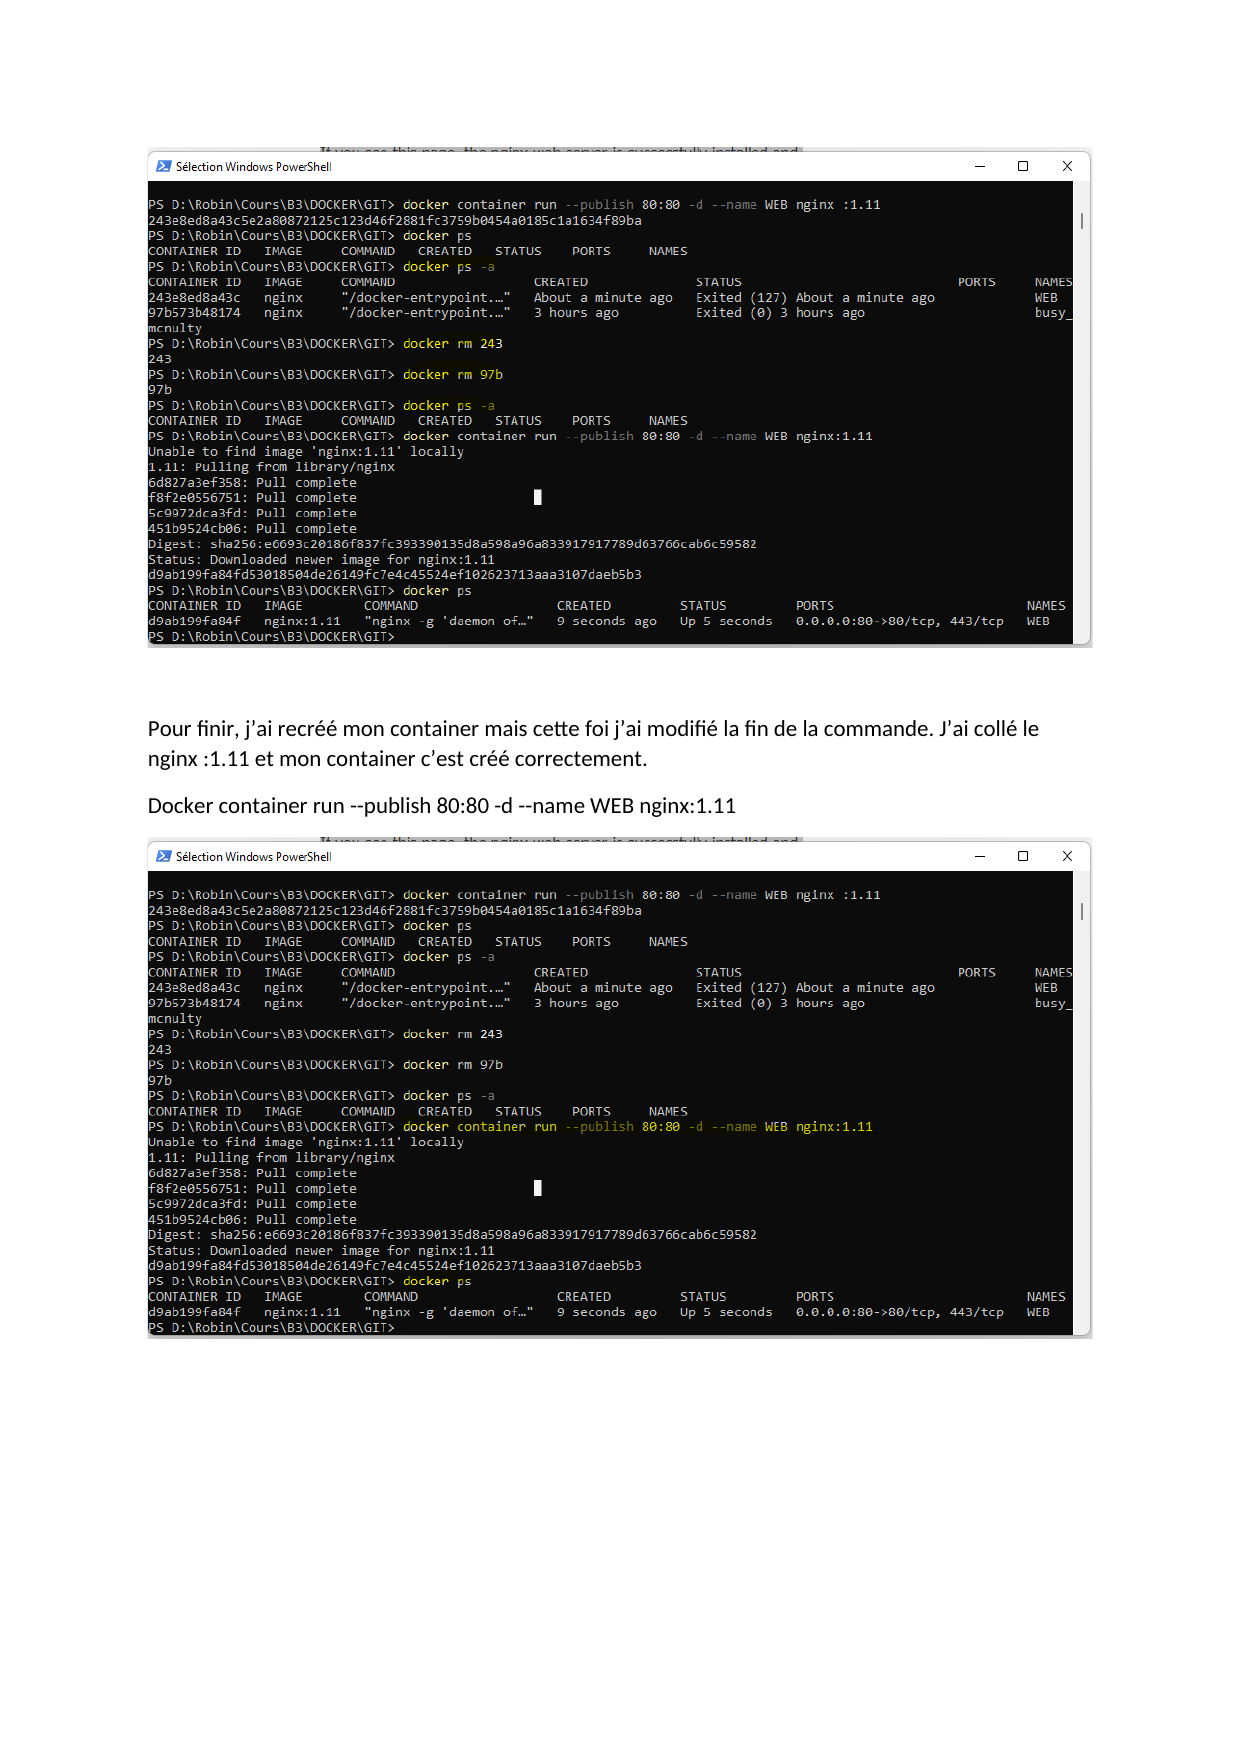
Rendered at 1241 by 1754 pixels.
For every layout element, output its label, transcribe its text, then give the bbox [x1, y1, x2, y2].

text Pour finir, j’ai recréé mon container mais cette foi j’ai modifié la fin de la commande. J’ai collé le nginx :1.11 et mon container c’est créé correctement. [148, 714, 1093, 772]
text Docker container run --publish 80:80 -d --name WEB nginx:1.11 [148, 791, 1093, 819]
picture [147, 837, 1093, 1339]
picture [147, 147, 1093, 648]
